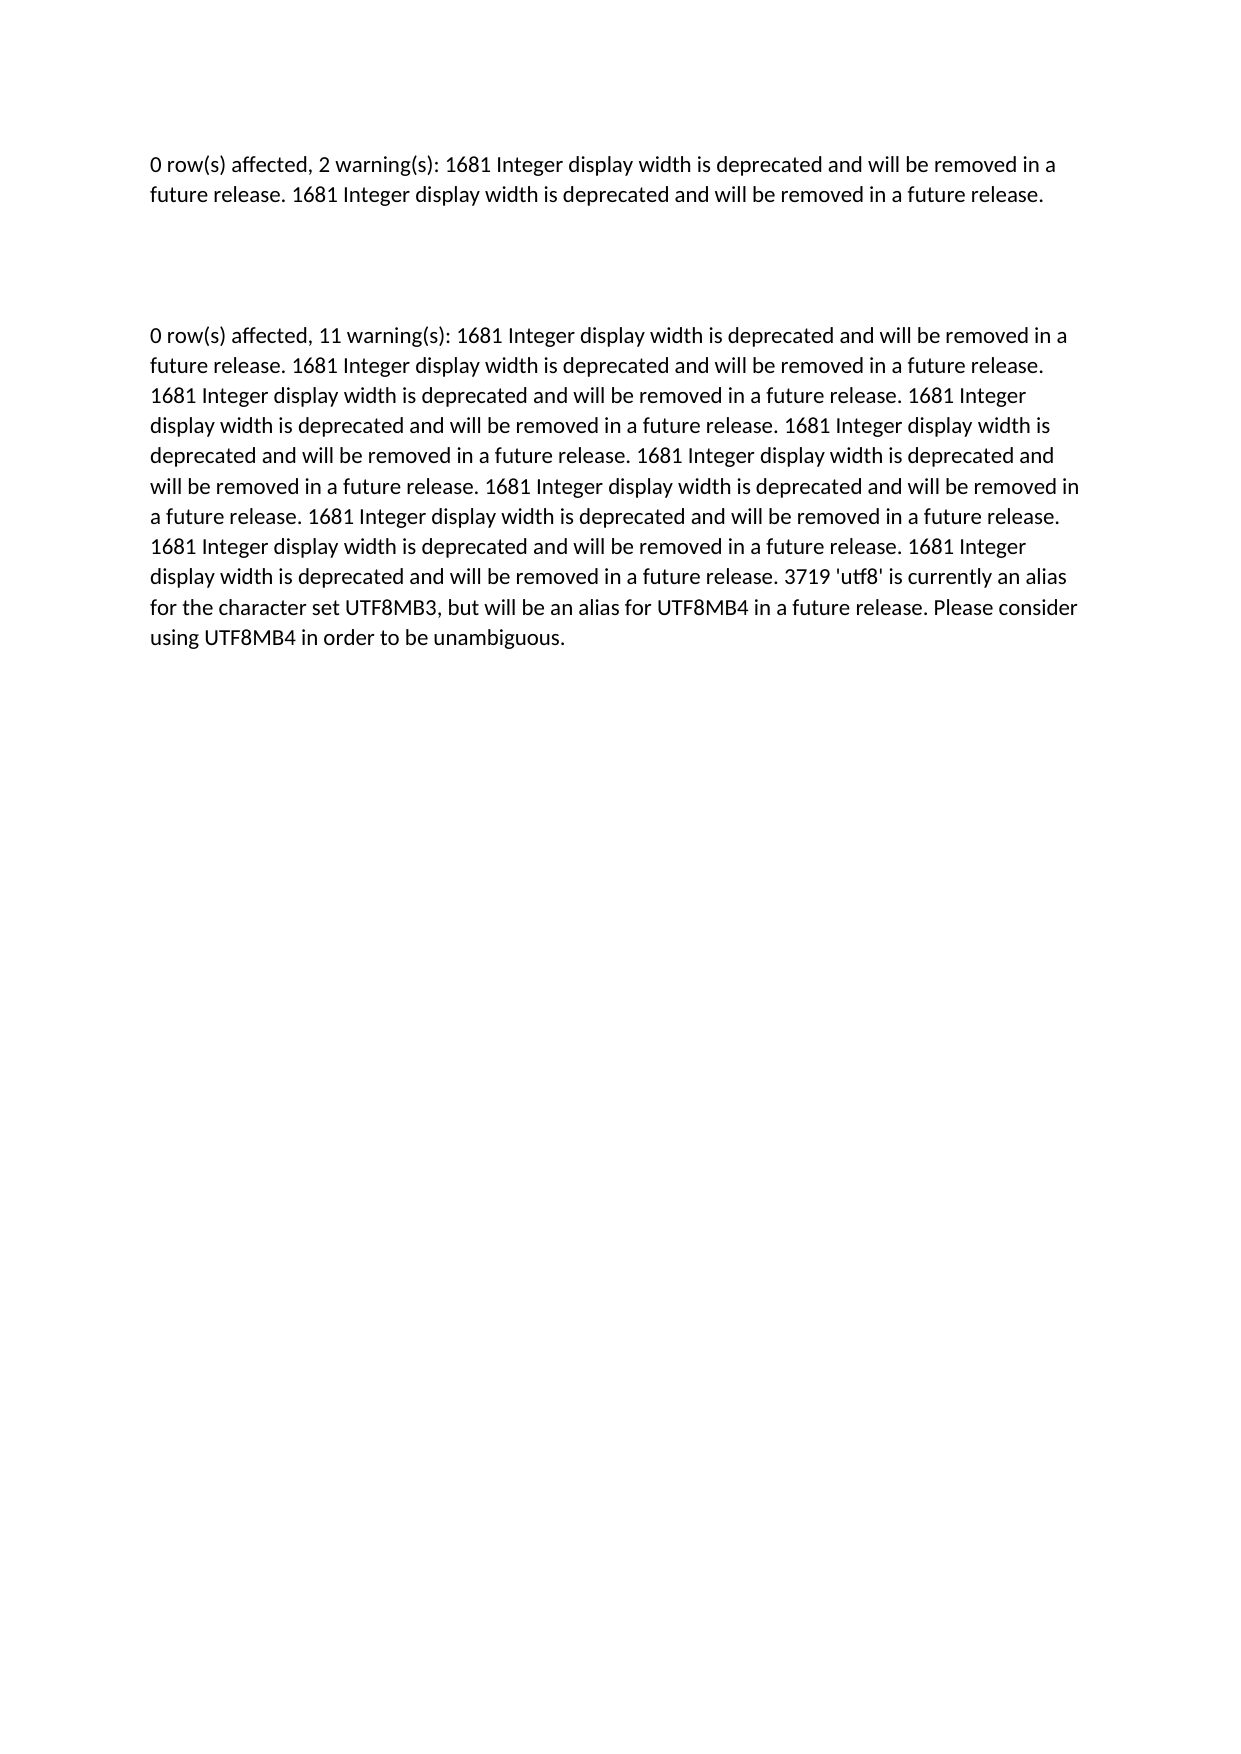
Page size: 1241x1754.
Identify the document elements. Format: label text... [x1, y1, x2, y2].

text 0 row(s) affected, 11 warning(s): 1681 Integer display width is deprecated and will be removed in a future release. 1681 Integer display width is deprecated and will be removed in a future release. 1681 Integer display width is deprecated and will be removed in a future release. 1681 Integer display width is deprecated and will be removed in a future release. 1681 Integer display width is deprecated and will be removed in a future release. 1681 Integer display width is deprecated and will be removed in a future release. 1681 Integer display width is deprecated and will be removed in a future release. 1681 Integer display width is deprecated and will be removed in a future release. 1681 Integer display width is deprecated and will be removed in a future release. 1681 Integer display width is deprecated and will be removed in a future release. 3719 'utf8' is currently an alias for the character set UTF8MB3, but will be an alias for UTF8MB4 in a future release. Please consider using UTF8MB4 in order to be unambiguous. [150, 321, 1090, 651]
text 0 row(s) affected, 2 warning(s): 1681 Integer display width is deprecated and will be removed in a future release. 1681 Integer display width is deprecated and will be removed in a future release. [150, 150, 1090, 208]
